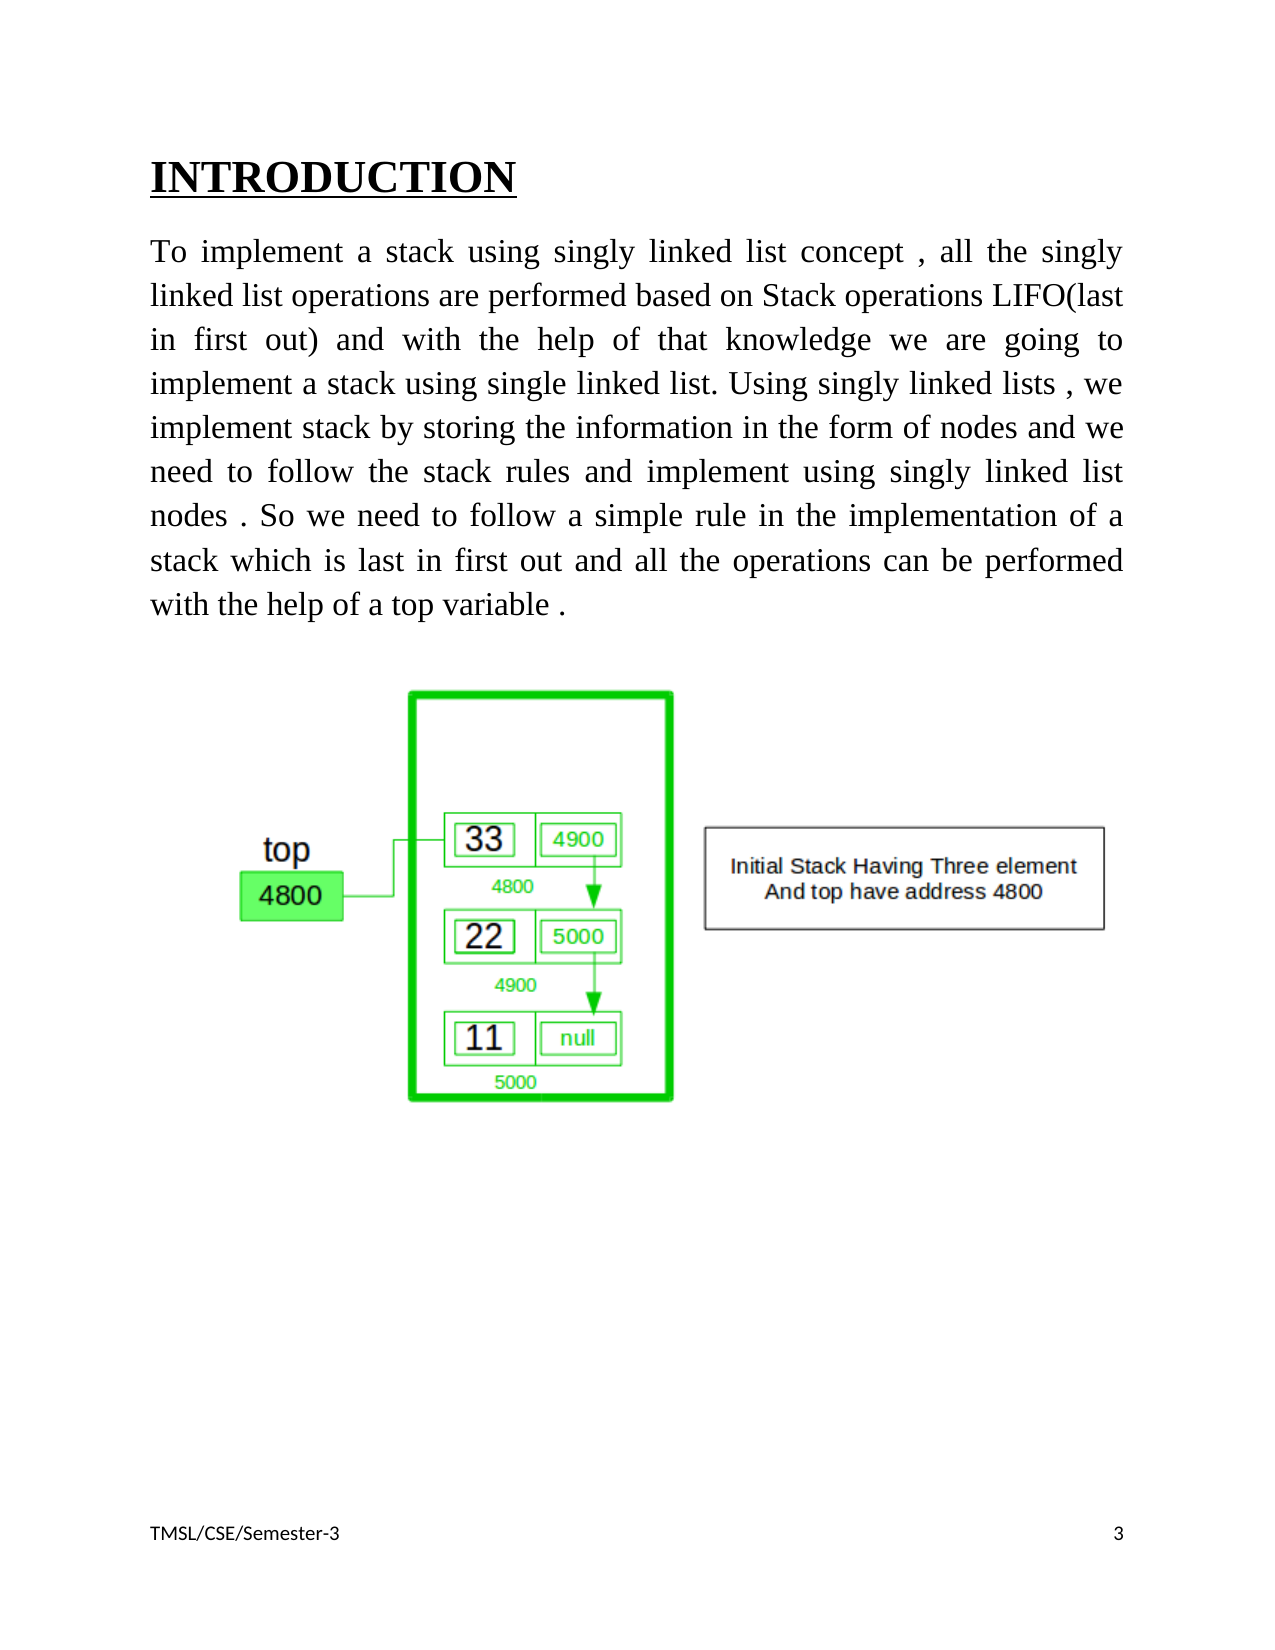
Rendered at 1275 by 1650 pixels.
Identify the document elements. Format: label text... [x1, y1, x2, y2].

text To implement a stack using singly linked list concept , all the singly linked list operations are performed based on Stack operations LIFO(last in first out) and with the help of that knowledge we are going to implement a stack using single linked list. Using singly linked lists , we implement stack by storing the information in the form of nodes and we need to follow the stack rules and implement using singly linked list nodes . So we need to follow a simple rule in the implementation of a stack which is last in first out and all the operations can be performed with the help of a top variable . [150, 231, 1125, 622]
picture [150, 648, 1125, 1128]
text INTRODUCTION [150, 150, 1125, 203]
